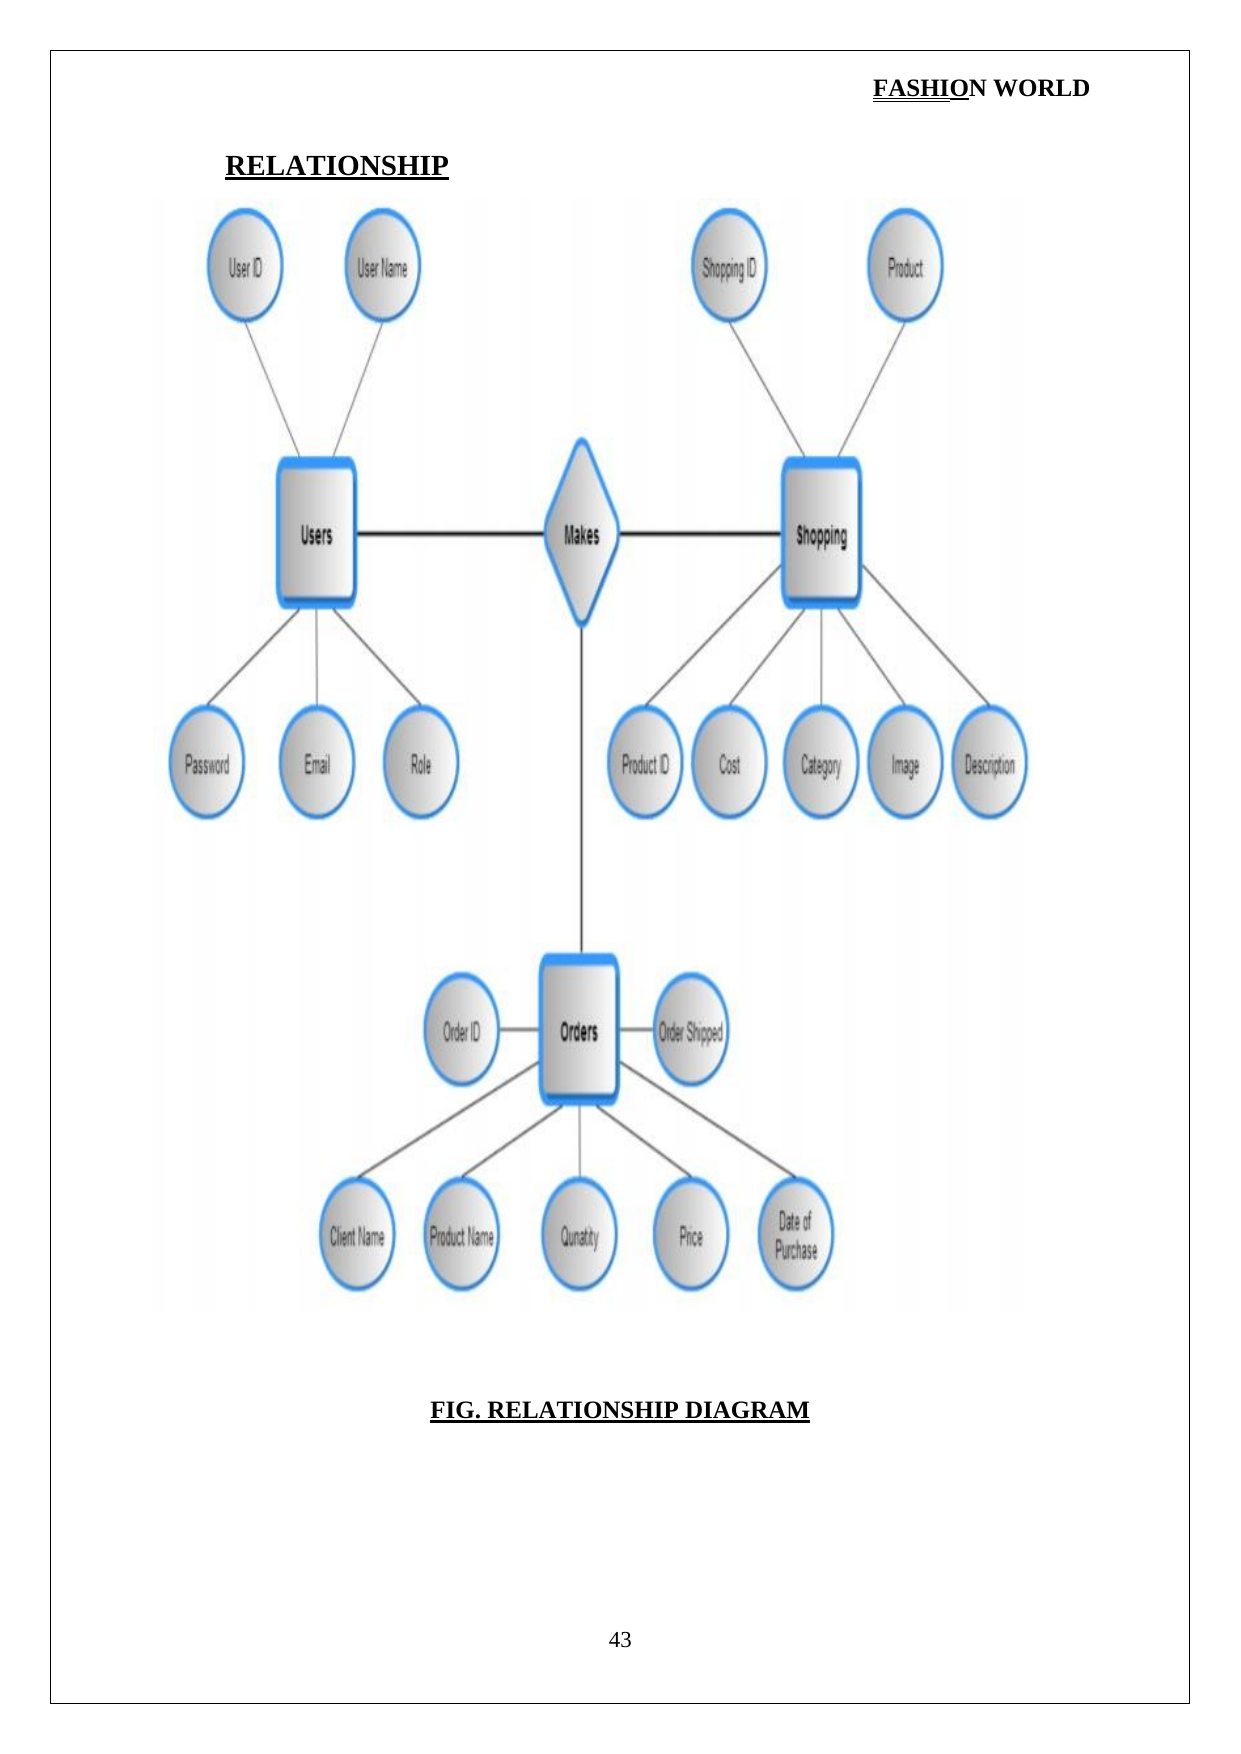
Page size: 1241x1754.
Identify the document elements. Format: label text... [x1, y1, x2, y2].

text FIG. RELATIONSHIP DIAGRAM [430, 1395, 1180, 1424]
picture [153, 198, 1034, 1311]
text RELATIONSHIP [225, 148, 1180, 182]
